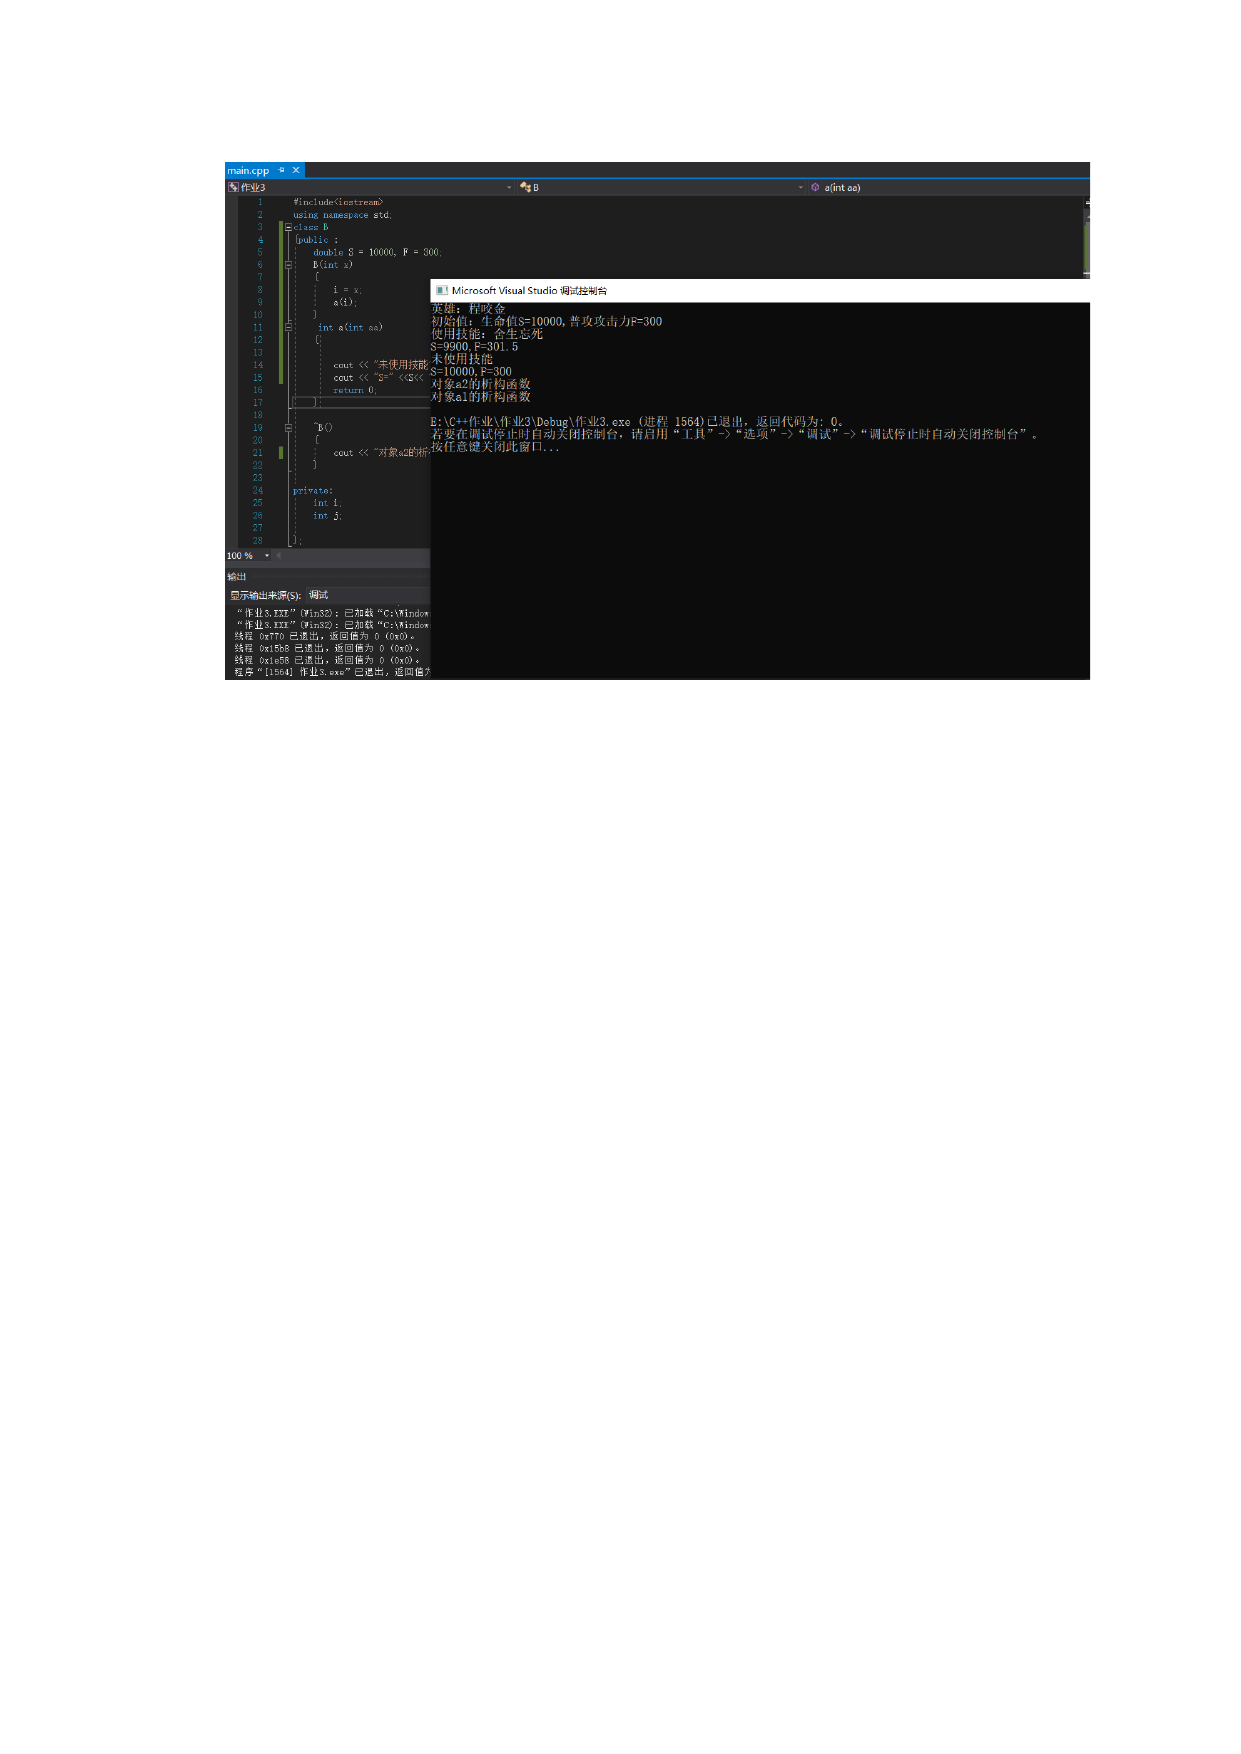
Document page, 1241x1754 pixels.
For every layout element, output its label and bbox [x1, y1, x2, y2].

picture [225, 162, 1091, 680]
